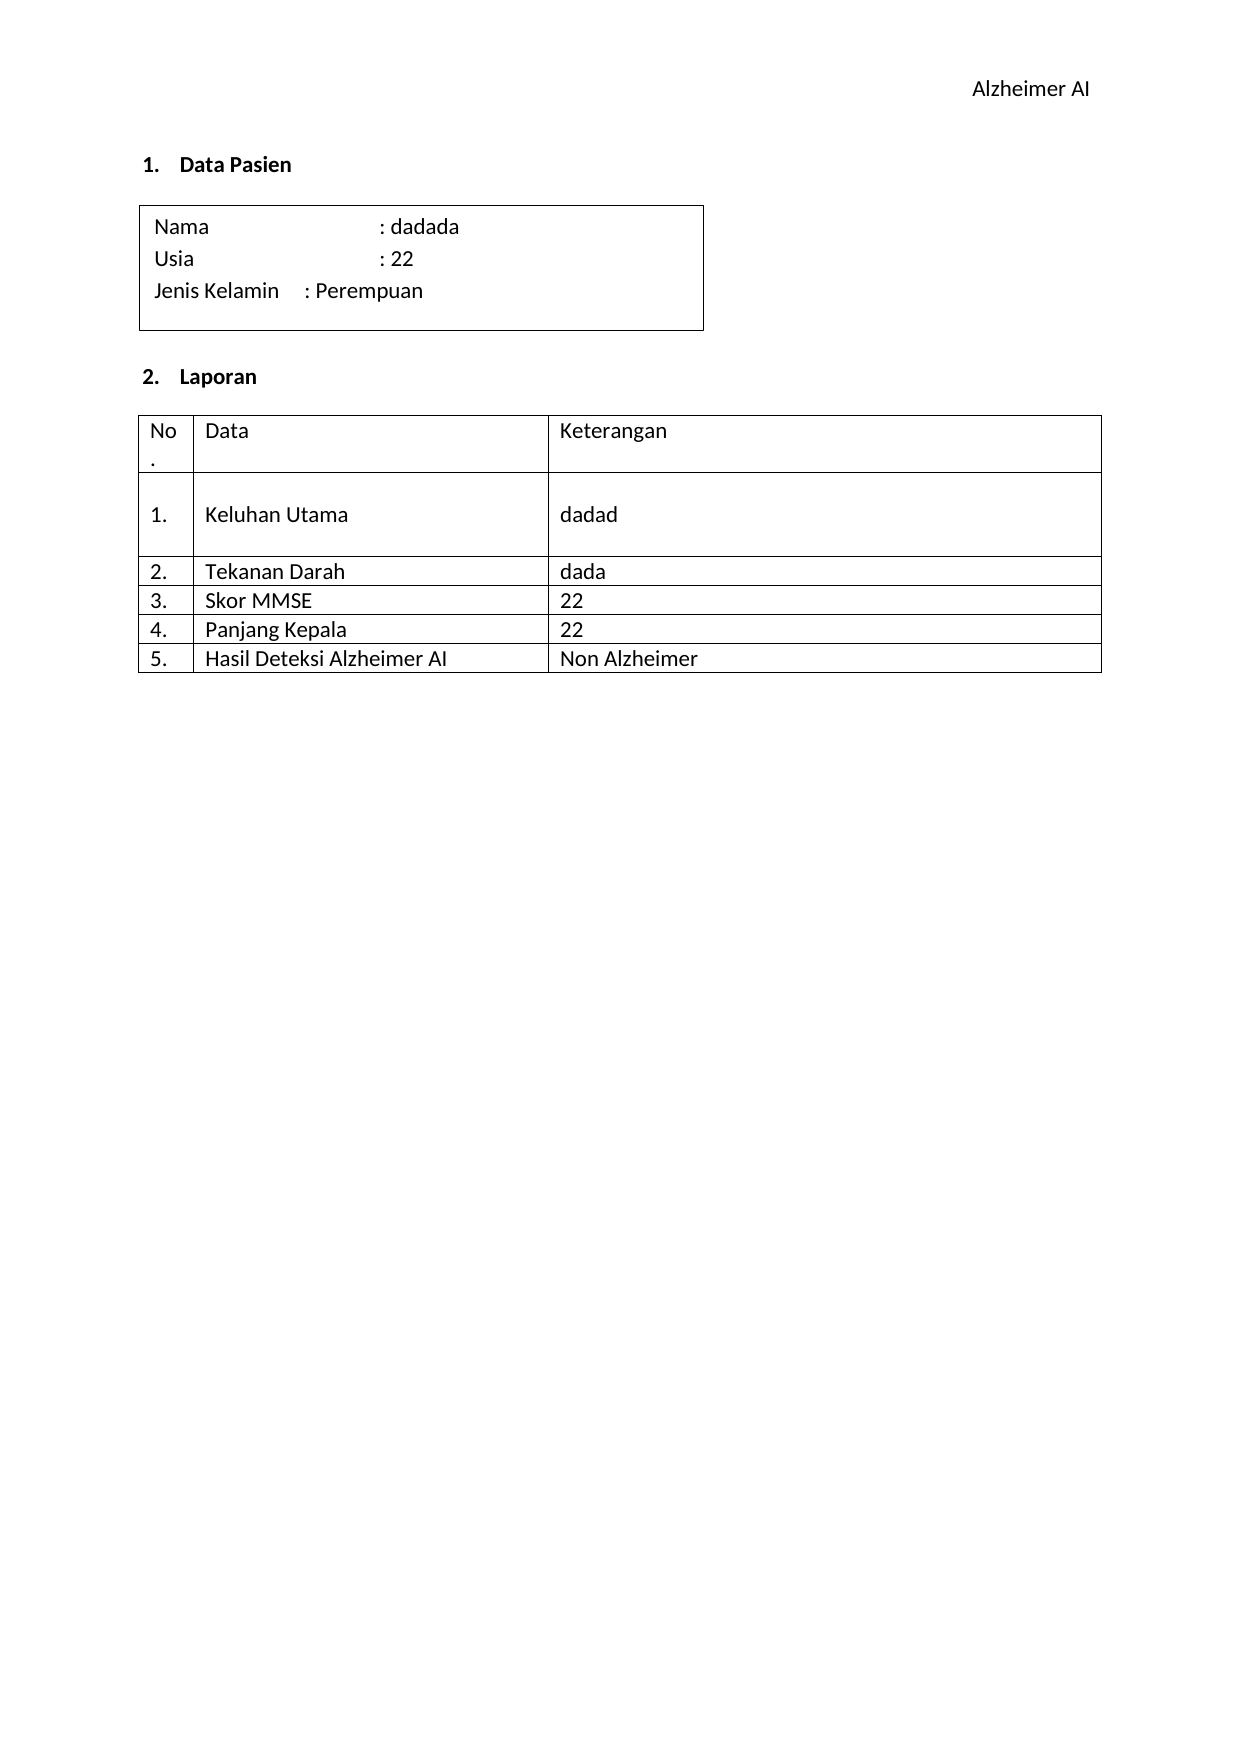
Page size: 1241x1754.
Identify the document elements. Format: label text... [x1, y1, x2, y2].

table_cell Hasil Deteksi Alzheimer AI [194, 644, 548, 672]
table_cell Tekanan Darah [194, 557, 548, 585]
table_cell dada [549, 557, 1101, 585]
table_cell Panjang Kepala [194, 615, 548, 643]
list Laporan [142, 362, 1090, 390]
table_cell 1. [139, 473, 193, 556]
table_cell dadad [549, 473, 1101, 556]
table_cell Keluhan Utama [194, 473, 548, 556]
table_cell 2. [139, 557, 193, 585]
table_cell 3. [139, 586, 193, 614]
table_cell 22 [549, 615, 1101, 643]
table_header No. [139, 416, 193, 472]
table_header Keterangan [549, 416, 1101, 472]
table_cell Skor MMSE [194, 586, 548, 614]
table_cell 5. [139, 644, 193, 672]
table_cell 4. [139, 615, 193, 643]
table_cell 22 [549, 586, 1101, 614]
table_cell Non Alzheimer [549, 644, 1101, 672]
table_header Data [194, 416, 548, 472]
list Data Pasien [142, 150, 1090, 178]
